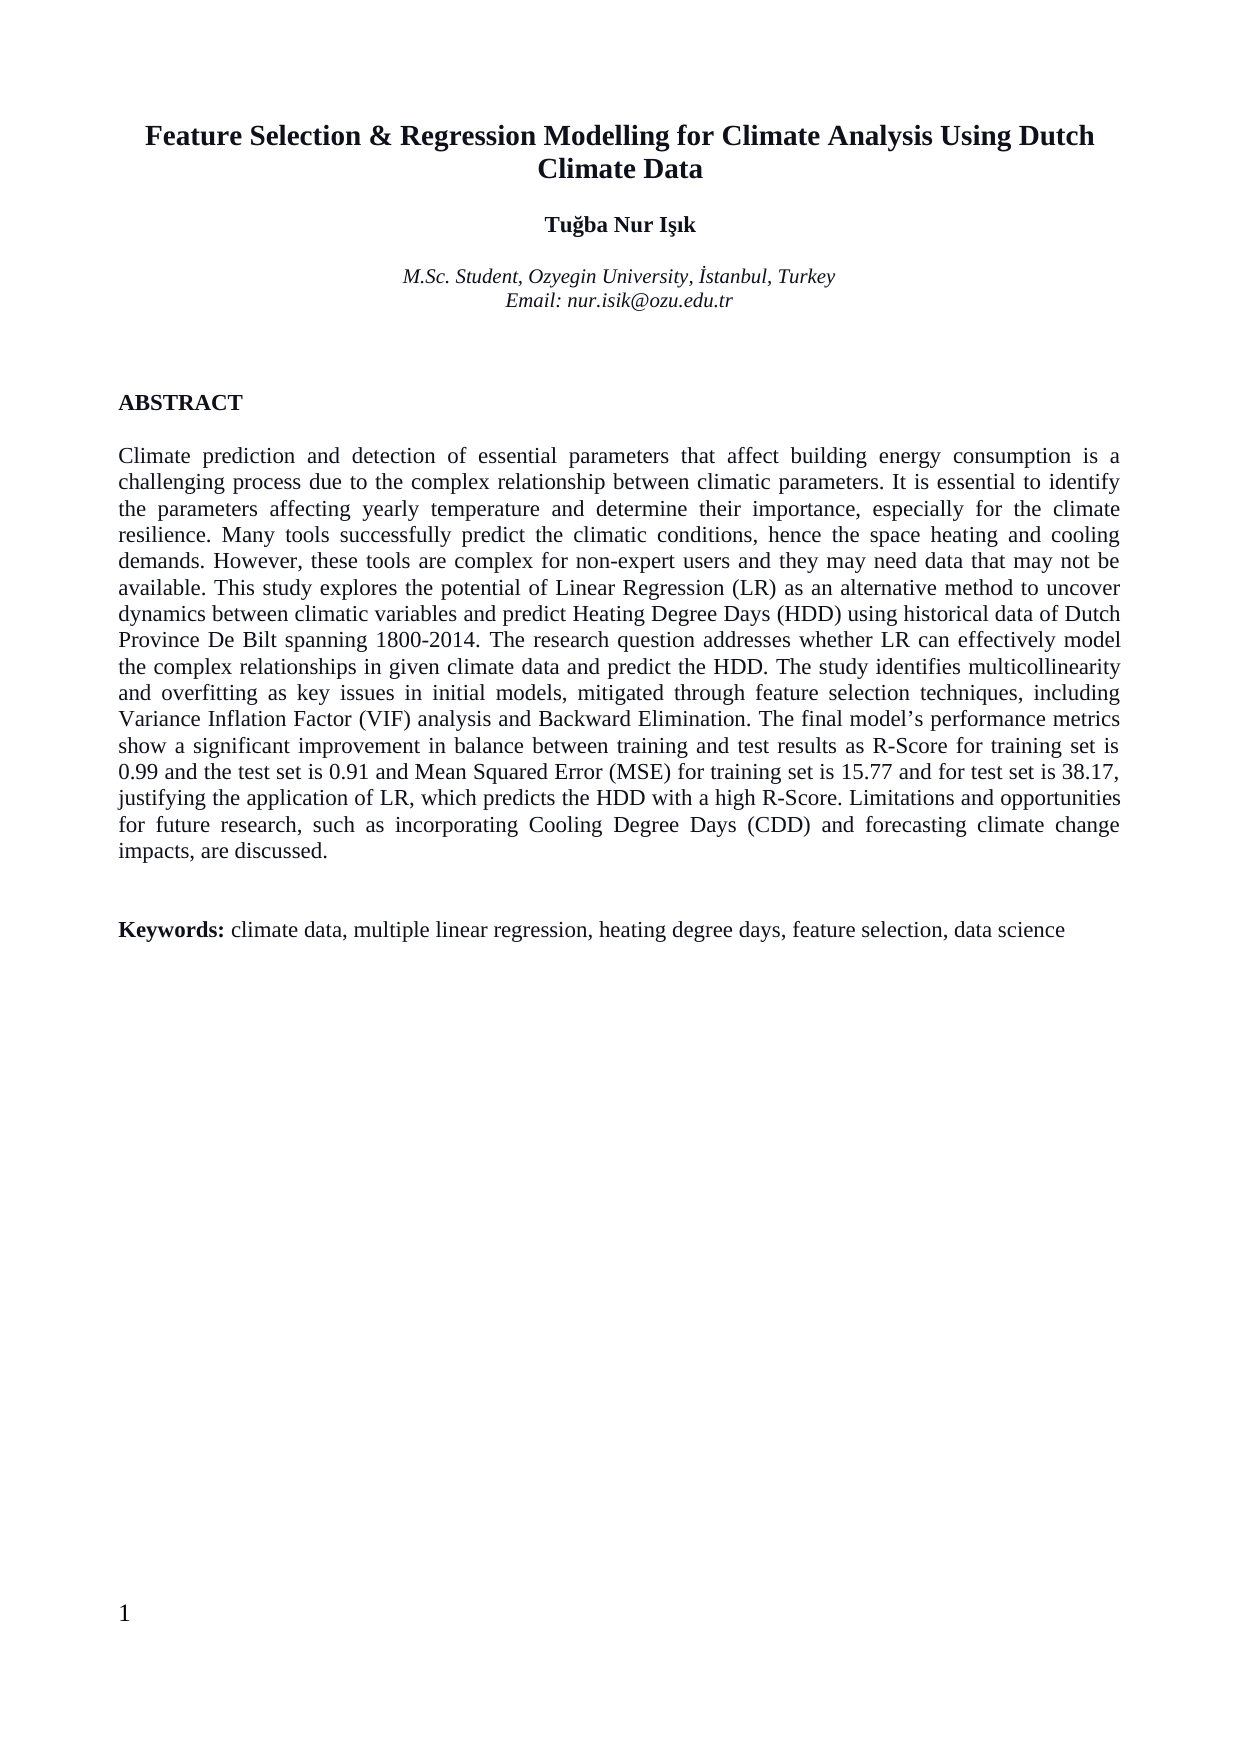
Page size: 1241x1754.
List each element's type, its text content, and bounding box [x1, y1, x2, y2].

text Email: nur.isik@ozu.edu.tr [118, 288, 1122, 312]
text ABSTRACT [118, 389, 1122, 416]
text Climate prediction and detection of essential parameters that affect building energy consumption is a challenging process due to the complex relationship between climatic parameters. It is essential to identify the parameters affecting yearly temperature and determine their importance, especially for the climate resilience. Many tools successfully predict the climatic conditions, hence the space heating and cooling demands. However, these tools are complex for non-expert users and they may need data that may not be available. This study explores the potential of Linear Regression (LR) as an alternative method to uncover dynamics between climatic variables and predict Heating Degree Days (HDD) using historical data of Dutch Province De Bilt spanning 1800-2014. The research question addresses whether LR can effectively model the complex relationships in given climate data and predict the HDD. The study identifies multicollinearity and overfitting as key issues in initial models, mitigated through feature selection techniques, including Variance Inflation Factor (VIF) analysis and Backward Elimination. The final model’s performance metrics show a significant improvement in balance between training and test results as R-Score for training set is 0.99 and the test set is 0.91 and Mean Squared Error (MSE) for training set is 15.77 and for test set is 38.17, justifying the application of LR, which predicts the HDD with a high R-Score. Limitations and opportunities for future research, such as incorporating Cooling Degree Days (CDD) and forecasting climate change impacts, are discussed. [118, 442, 1122, 863]
text Tuğba Nur Işık [118, 212, 1122, 238]
text Keywords: climate data, multiple linear regression, heating degree days, feature selection, data science [118, 916, 1122, 943]
text Feature Selection & Regression Modelling for Climate Analysis Using Dutch Climate Data [118, 118, 1122, 185]
text M.Sc. Student, Ozyegin University, İstanbul, Turkey [118, 264, 1122, 288]
